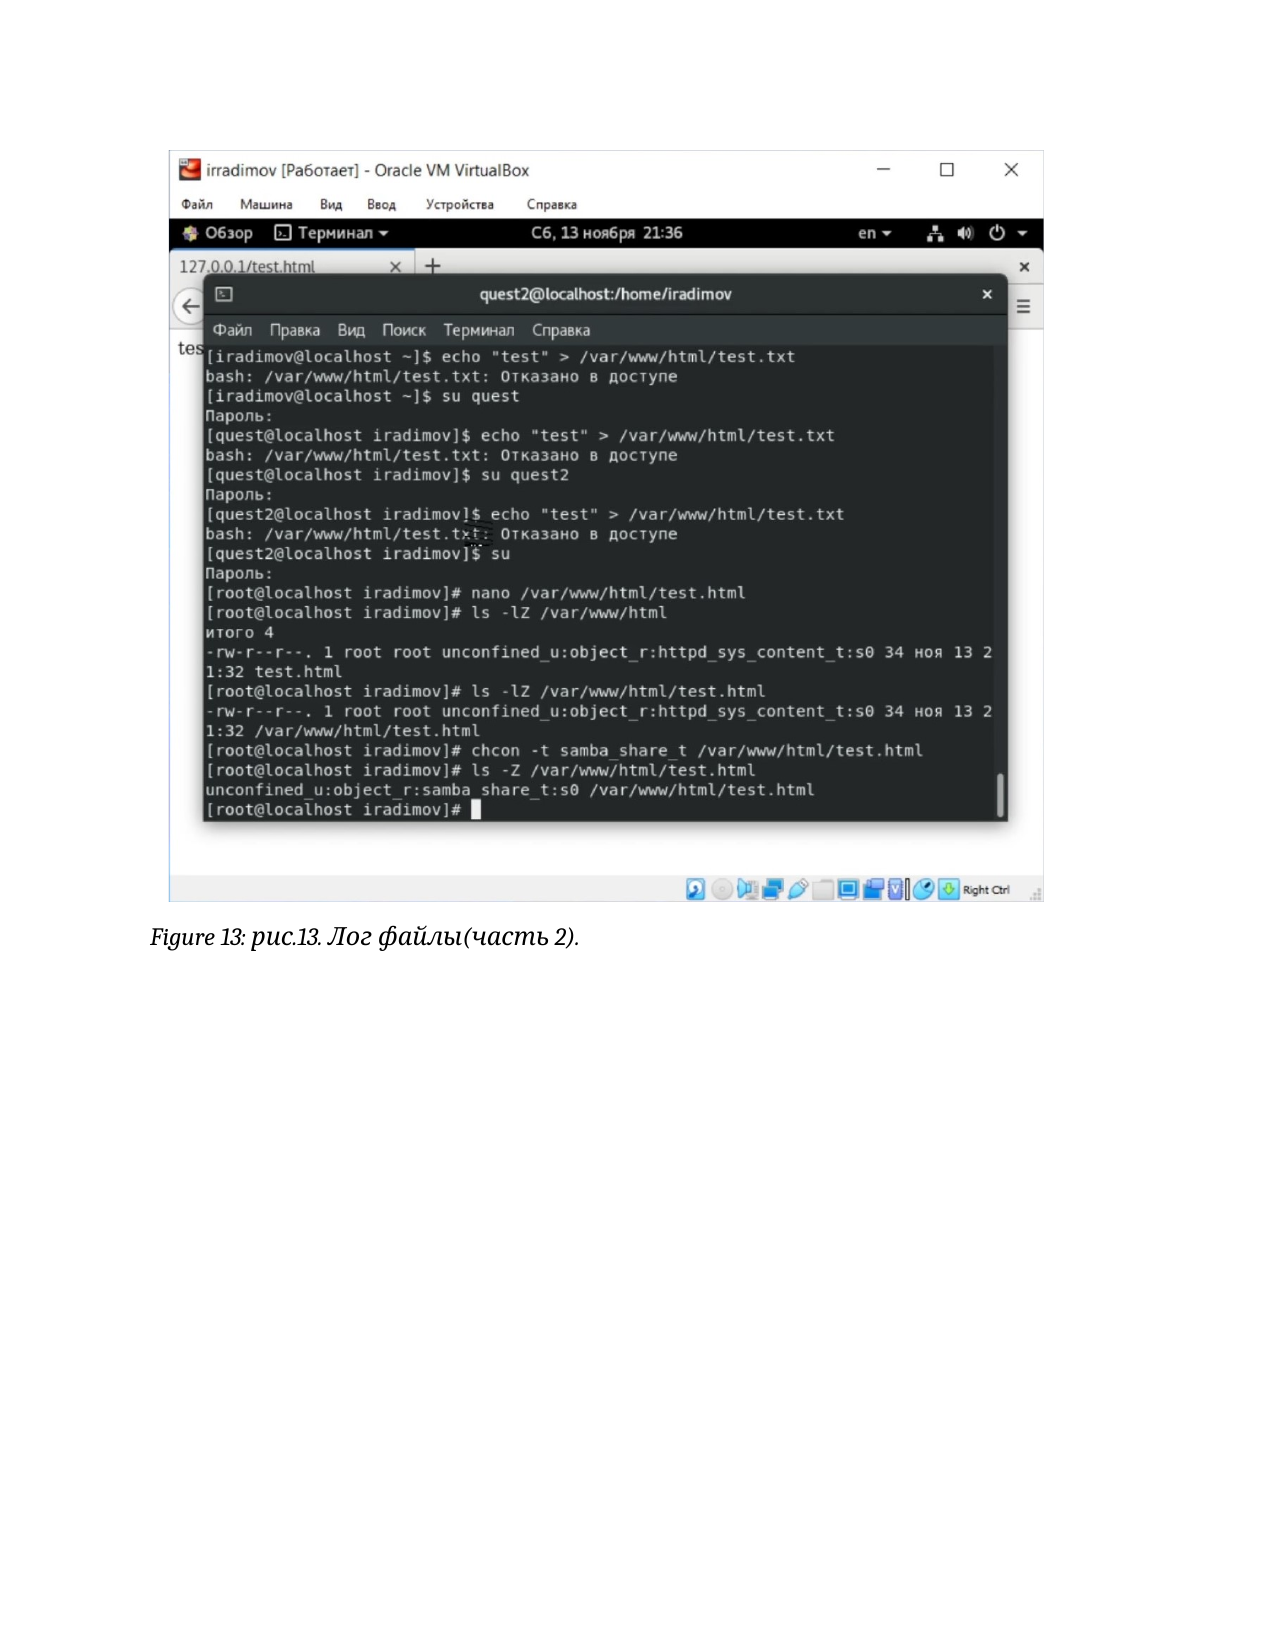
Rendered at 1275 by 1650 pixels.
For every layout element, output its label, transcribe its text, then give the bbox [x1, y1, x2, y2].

text Figure 13: рис.13. Лог файлы(часть 2). [150, 923, 1125, 952]
picture [168, 150, 1044, 902]
